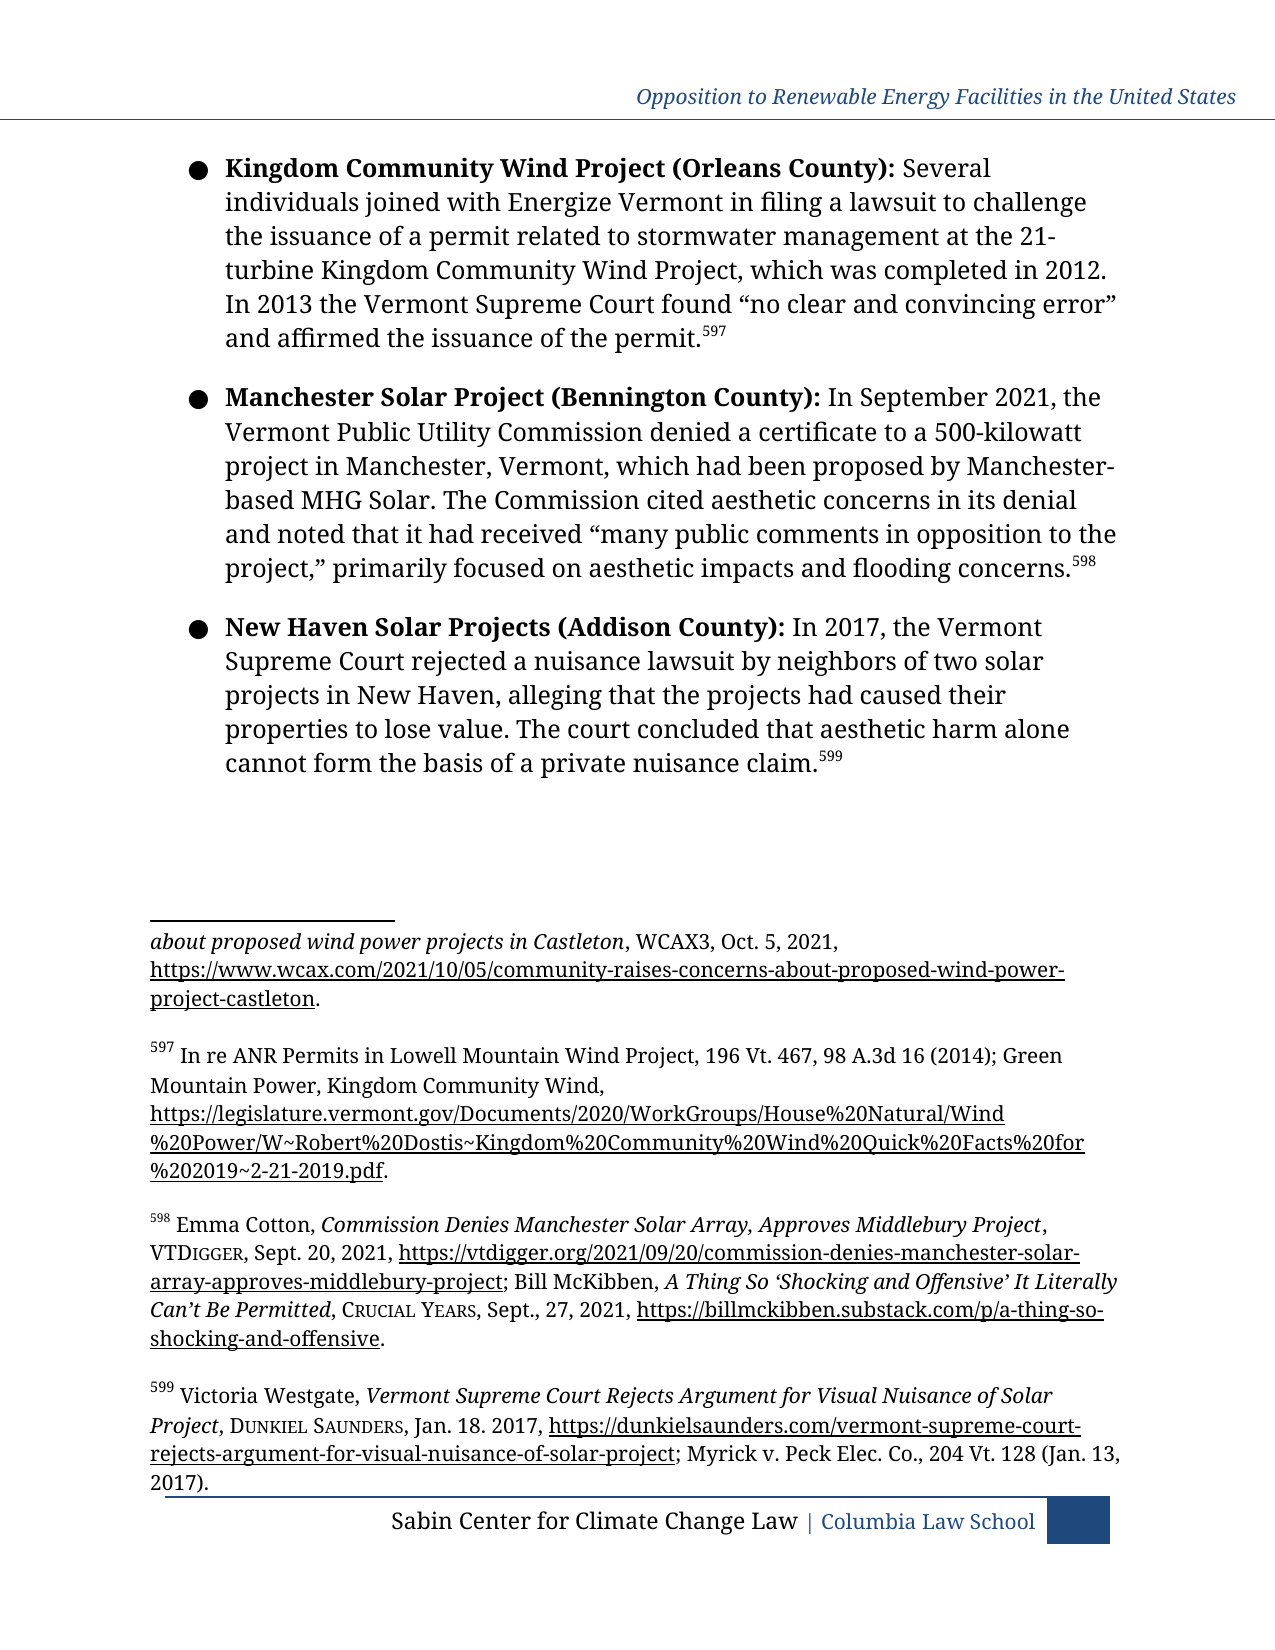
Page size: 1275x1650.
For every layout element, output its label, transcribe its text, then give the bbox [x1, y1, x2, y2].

list New Haven Solar Projects (Addison County): In 2017, the Vermont Supreme Court rejected a nuisance lawsuit by neighbors of two solar projects in New Haven, alleging that the projects had caused their properties to lose value. The court concluded that aesthetic harm alone cannot form the basis of a private nuisance claim. [187, 609, 1125, 780]
list Manchester Solar Project (Bennington County): In September 2021, the Vermont Public Utility Commission denied a certificate to a 500-kilowatt project in Manchester, Vermont, which had been proposed by Manchester-based MHG Solar. The Commission cited aesthetic concerns in its denial and noted that it had received “many public comments in opposition to the project,” primarily focused on aesthetic impacts and flooding concerns. [187, 380, 1125, 584]
list Kingdom Community Wind Project (Orleans County): Several individuals joined with Energize Vermont in filing a lawsuit to challenge the issuance of a permit related to stormwater management at the 21-turbine Kingdom Community Wind Project, which was completed in 2012. In 2013 the Vermont Supreme Court found “no clear and convincing error” and affirmed the issuance of the permit. [187, 151, 1125, 355]
